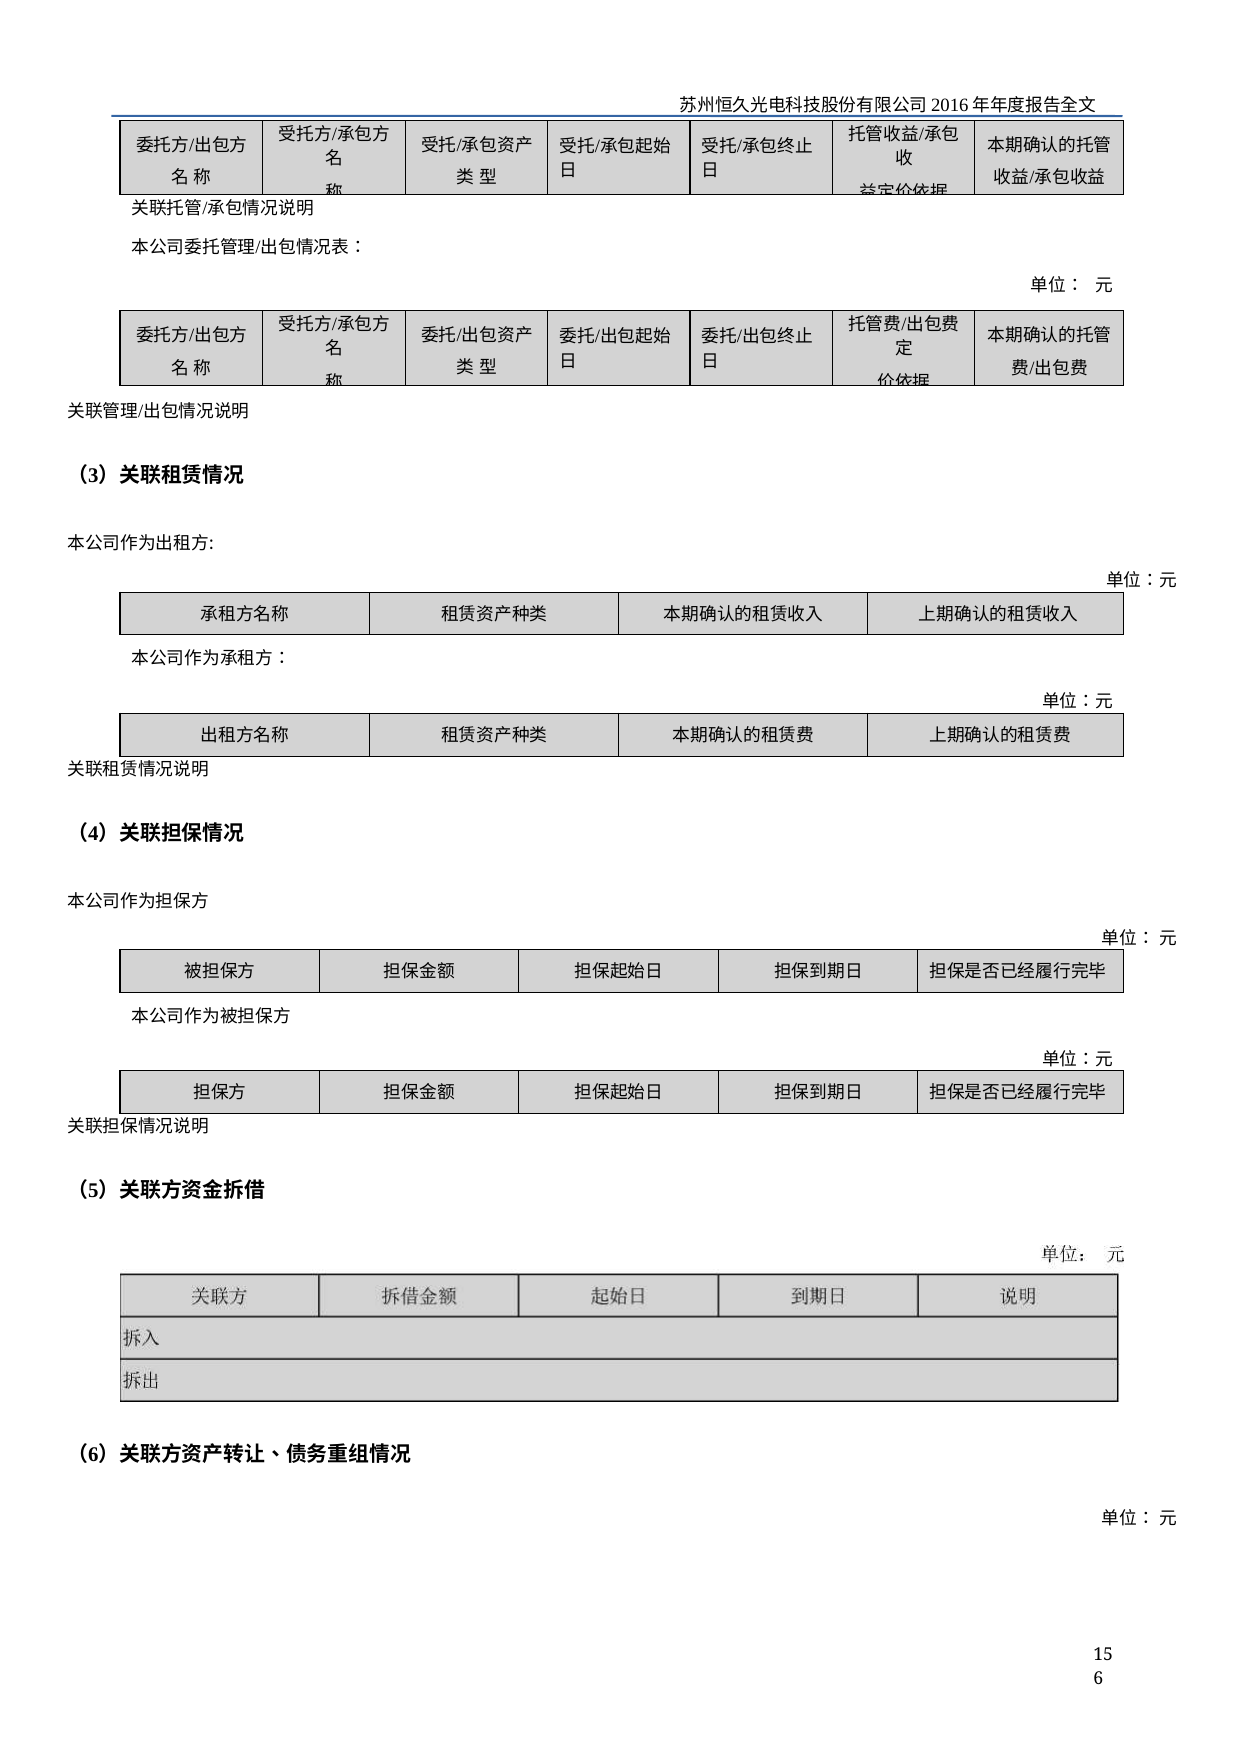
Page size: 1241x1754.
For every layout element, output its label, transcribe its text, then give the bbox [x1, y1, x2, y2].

text 单位：元 [67, 567, 1177, 592]
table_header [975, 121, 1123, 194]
text 关联管理/出包情况说明 [67, 399, 1177, 423]
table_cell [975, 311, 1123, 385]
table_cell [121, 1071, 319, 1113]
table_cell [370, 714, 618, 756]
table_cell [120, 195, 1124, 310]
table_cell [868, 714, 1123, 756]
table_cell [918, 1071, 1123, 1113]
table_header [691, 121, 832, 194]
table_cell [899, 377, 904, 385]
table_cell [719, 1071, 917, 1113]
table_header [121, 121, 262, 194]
text 单位： 元 [67, 1505, 1177, 1529]
picture [120, 1245, 1124, 1402]
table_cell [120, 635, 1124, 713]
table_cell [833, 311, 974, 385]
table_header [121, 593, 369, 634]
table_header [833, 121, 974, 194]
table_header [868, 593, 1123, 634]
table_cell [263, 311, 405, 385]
text （6）关联方资产转让、债务重组情况 [67, 1439, 1177, 1468]
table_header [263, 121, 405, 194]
text （3）关联租赁情况 [67, 461, 1177, 489]
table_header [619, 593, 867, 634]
text 本公司作为担保方 [67, 888, 1177, 913]
text （5）关联方资金拆借 [67, 1176, 1177, 1204]
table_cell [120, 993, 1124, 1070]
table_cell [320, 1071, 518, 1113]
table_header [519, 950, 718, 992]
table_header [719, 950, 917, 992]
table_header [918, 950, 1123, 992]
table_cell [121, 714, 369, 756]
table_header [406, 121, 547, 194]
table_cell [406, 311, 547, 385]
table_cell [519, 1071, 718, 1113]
text 本公司作为出租方: [67, 531, 1177, 555]
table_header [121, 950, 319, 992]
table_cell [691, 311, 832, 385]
text （4）关联担保情况 [67, 818, 1177, 847]
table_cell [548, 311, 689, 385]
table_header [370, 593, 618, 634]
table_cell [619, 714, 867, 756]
text 单位： 元 [67, 925, 1177, 949]
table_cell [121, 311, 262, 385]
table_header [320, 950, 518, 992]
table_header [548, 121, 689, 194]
text 关联担保情况说明 [67, 1114, 1177, 1138]
text 关联租赁情况说明 [67, 757, 1177, 781]
